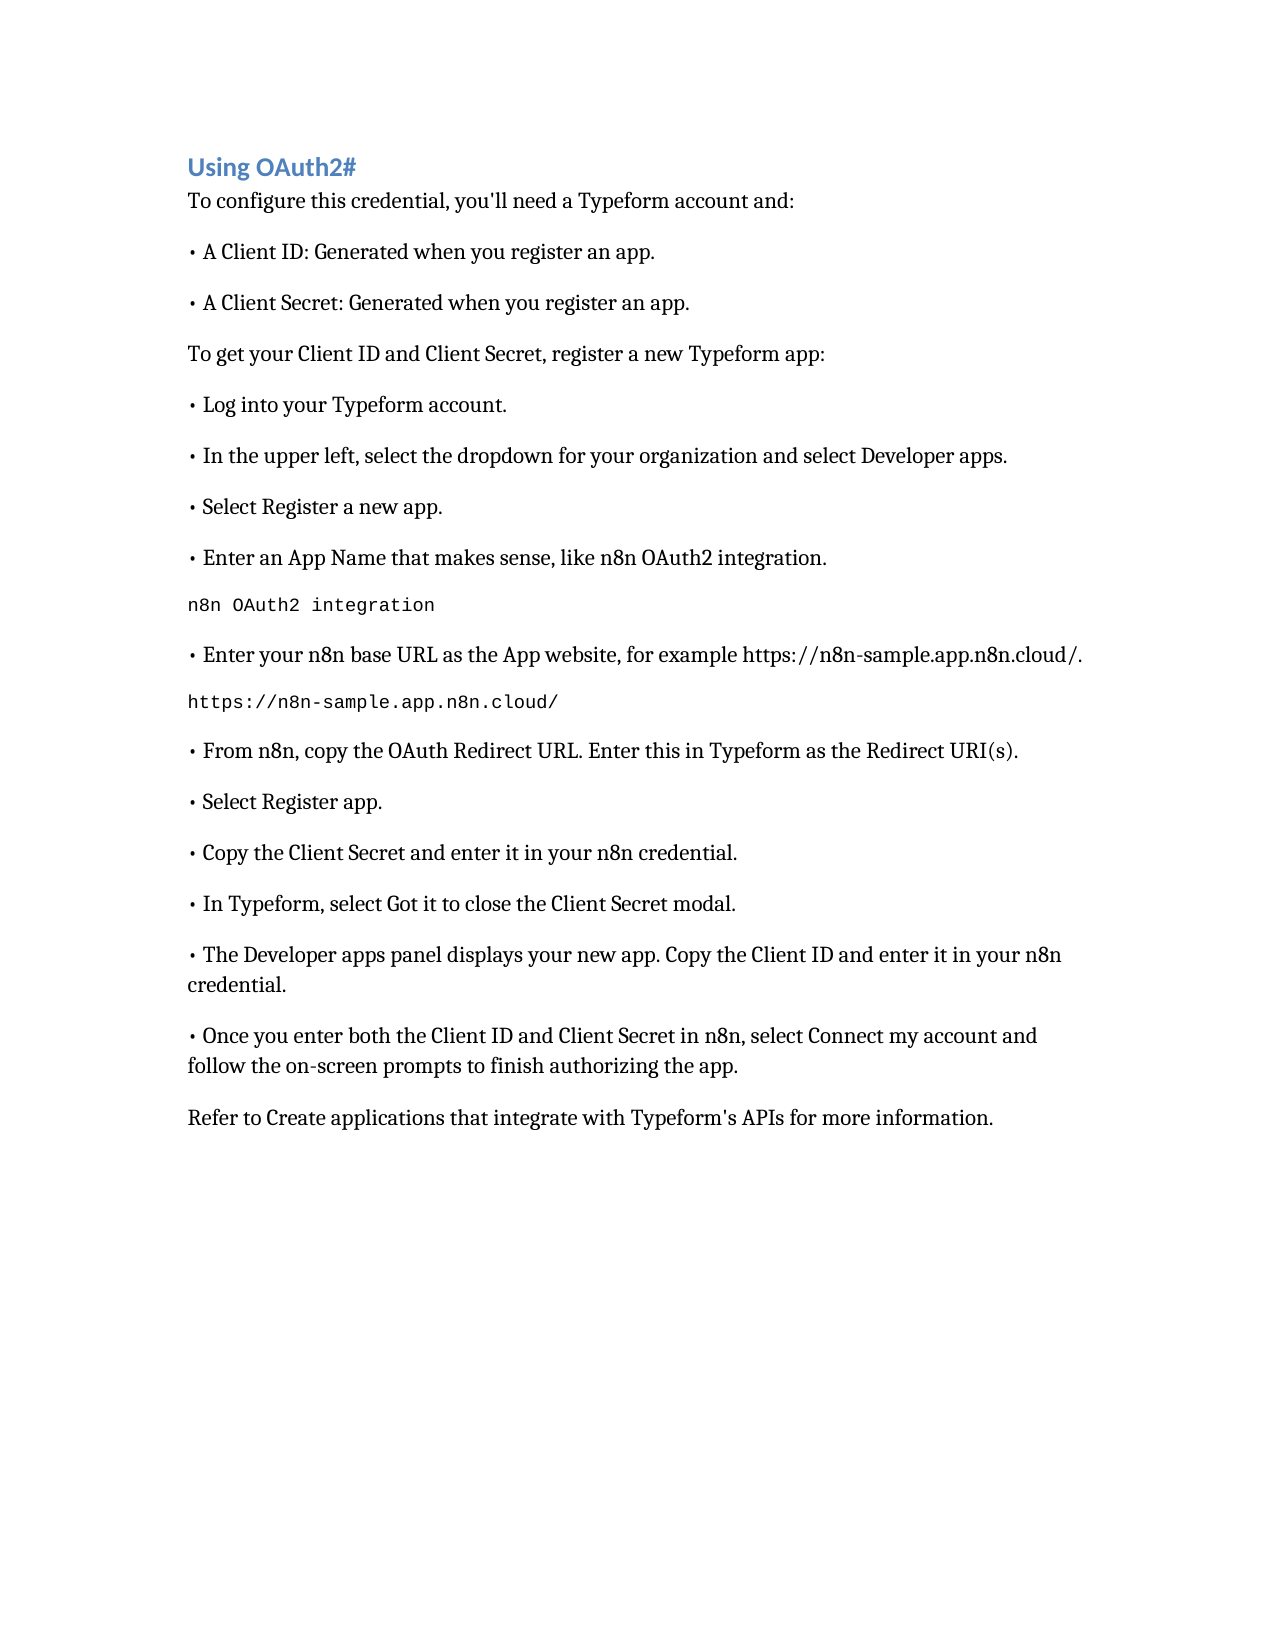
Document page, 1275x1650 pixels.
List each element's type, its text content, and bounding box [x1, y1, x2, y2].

text To get your Client ID and Client Secret, register a new Typeform app: [187, 341, 1087, 367]
subtitle Using OAuth2# [187, 150, 1087, 183]
text • Once you enter both the Client ID and Client Secret in n8n, select Connect my account and follow the on-screen prompts to finish authorizing the app. [187, 1023, 1087, 1080]
text • In the upper left, select the dropdown for your organization and select Developer apps. [187, 443, 1087, 469]
text • A Client Secret: Generated when you register an app. [187, 290, 1087, 316]
text • Select Register app. [187, 789, 1087, 815]
text n8n OAuth2 integration [187, 596, 1087, 617]
text • In Typeform, select Got it to close the Client Secret modal. [187, 891, 1087, 917]
text • Log into your Typeform account. [187, 392, 1087, 418]
text • From n8n, copy the OAuth Redirect URL. Enter this in Typeform as the Redirect URI(s). [187, 738, 1087, 764]
text • The Developer apps panel displays your new app. Copy the Client ID and enter it in your n8n credential. [187, 942, 1087, 998]
text To configure this credential, you'll need a Typeform account and: [187, 188, 1087, 214]
text • Enter your n8n base URL as the App website, for example https://n8n-sample.app.n8n.cloud/. [187, 641, 1087, 668]
text • Select Register a new app. [187, 494, 1087, 521]
text Refer to Create applications that integrate with Typeform's APIs for more information. [187, 1104, 1087, 1131]
text https://n8n-sample.app.n8n.cloud/ [187, 692, 1087, 714]
text • Copy the Client Secret and enter it in your n8n credential. [187, 840, 1087, 866]
text • A Client ID: Generated when you register an app. [187, 239, 1087, 265]
text • Enter an App Name that makes sense, like n8n OAuth2 integration. [187, 545, 1087, 572]
